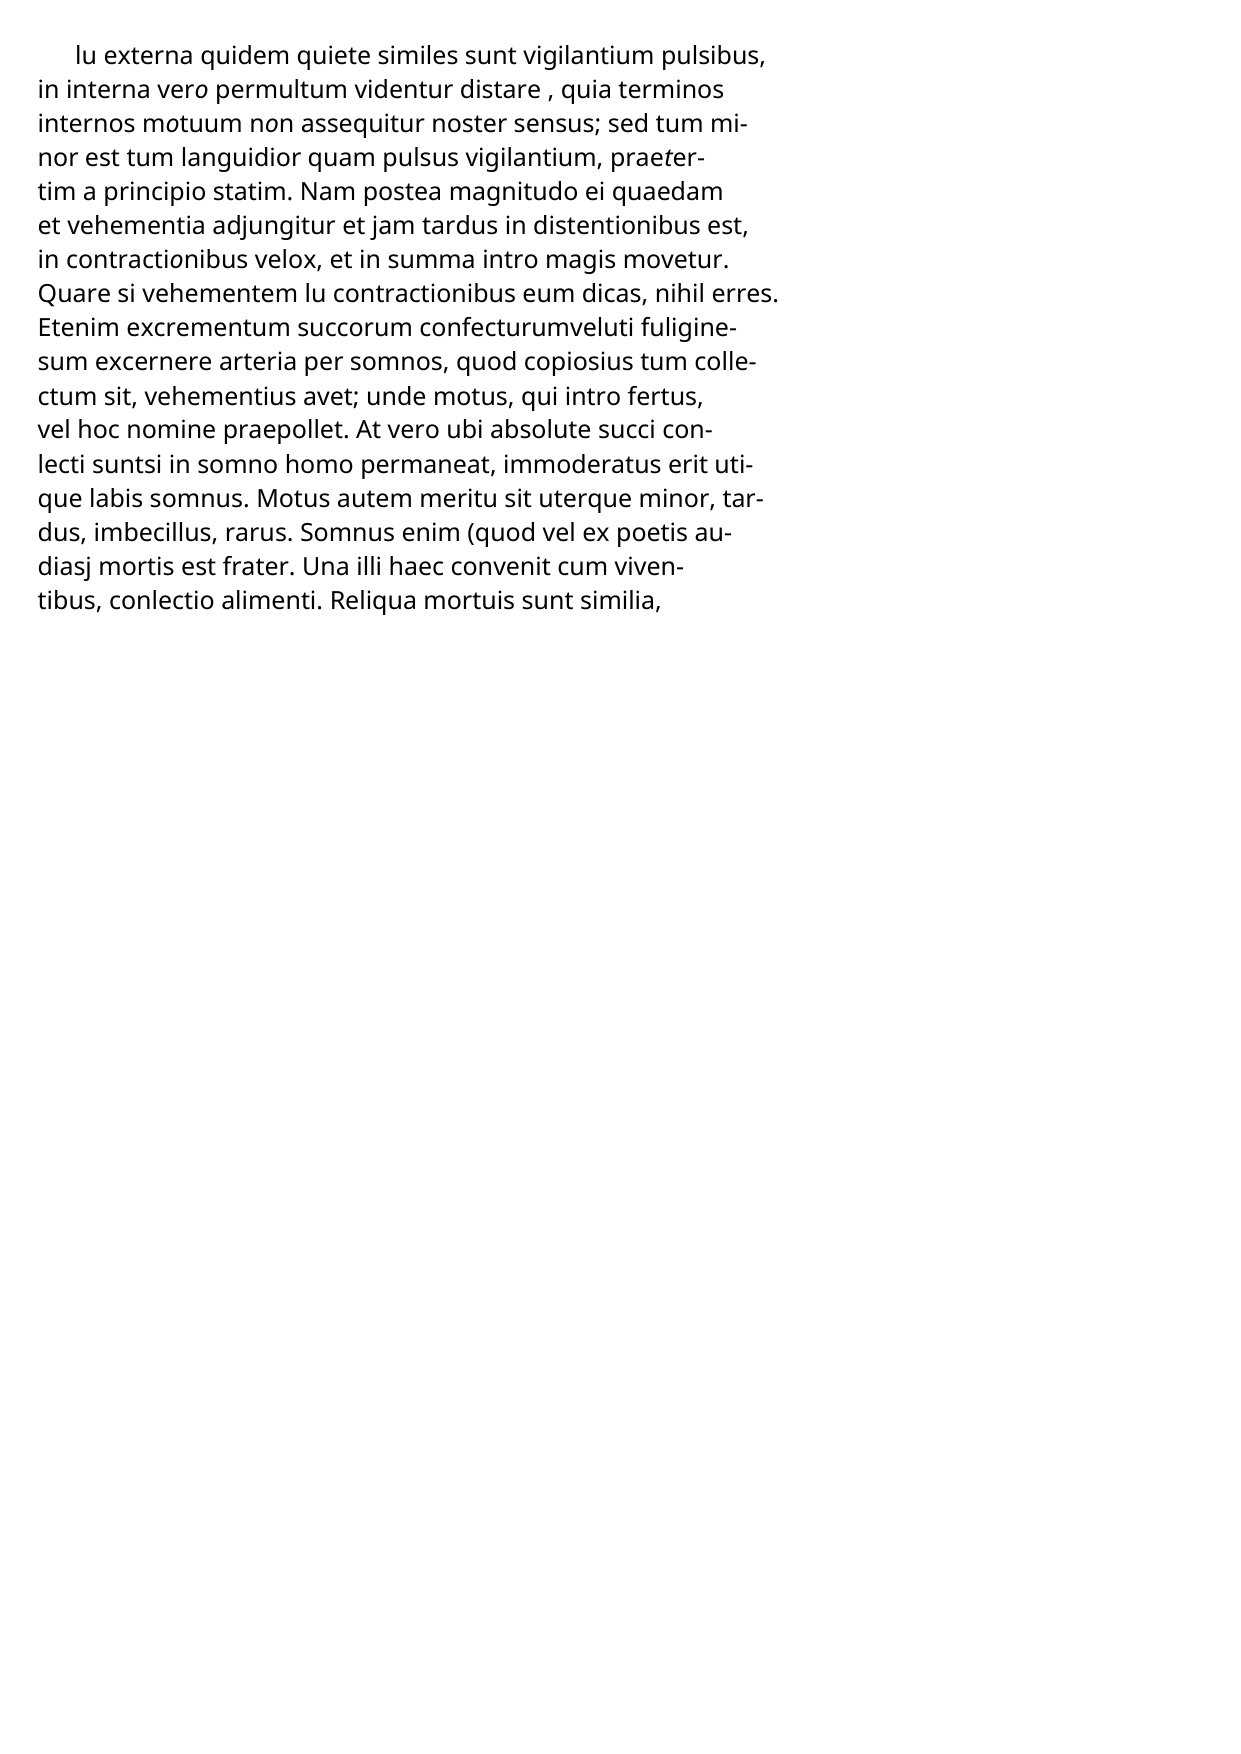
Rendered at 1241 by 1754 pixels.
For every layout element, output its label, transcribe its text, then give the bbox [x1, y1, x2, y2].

text lu externa quidem quiete similes sunt vigilantium pulsibus, in interna vero permultum videntur distare , quia terminos internos motuum non assequitur noster sensus; sed tum mi- nor est tum languidior quam pulsus vigilantium, praeter- tim a principio statim. Nam postea magnitudo ei quaedam et vehementia adjungitur et jam tardus in distentionibus est, in contractionibus velox, et in summa intro magis movetur. Quare si vehementem lu contractionibus eum dicas, nihil erres. Etenim excrementum succorum confecturumveluti fuligine- sum excernere arteria per somnos, quod copiosius tum colle- ctum sit, vehementius avet; unde motus, qui intro fertus, vel hoc nomine praepollet. At vero ubi absolute succi con- lecti suntsi in somno homo permaneat, immoderatus erit uti- que labis somnus. Motus autem meritu sit uterque minor, tar- dus, imbecillus, rarus. Somnus enim (quod vel ex poetis au- diasj mortis est frater. Una illi haec convenit cum viven- tibus, conlectio alimenti. Reliqua mortuis sunt similia, [37, 37, 1203, 617]
